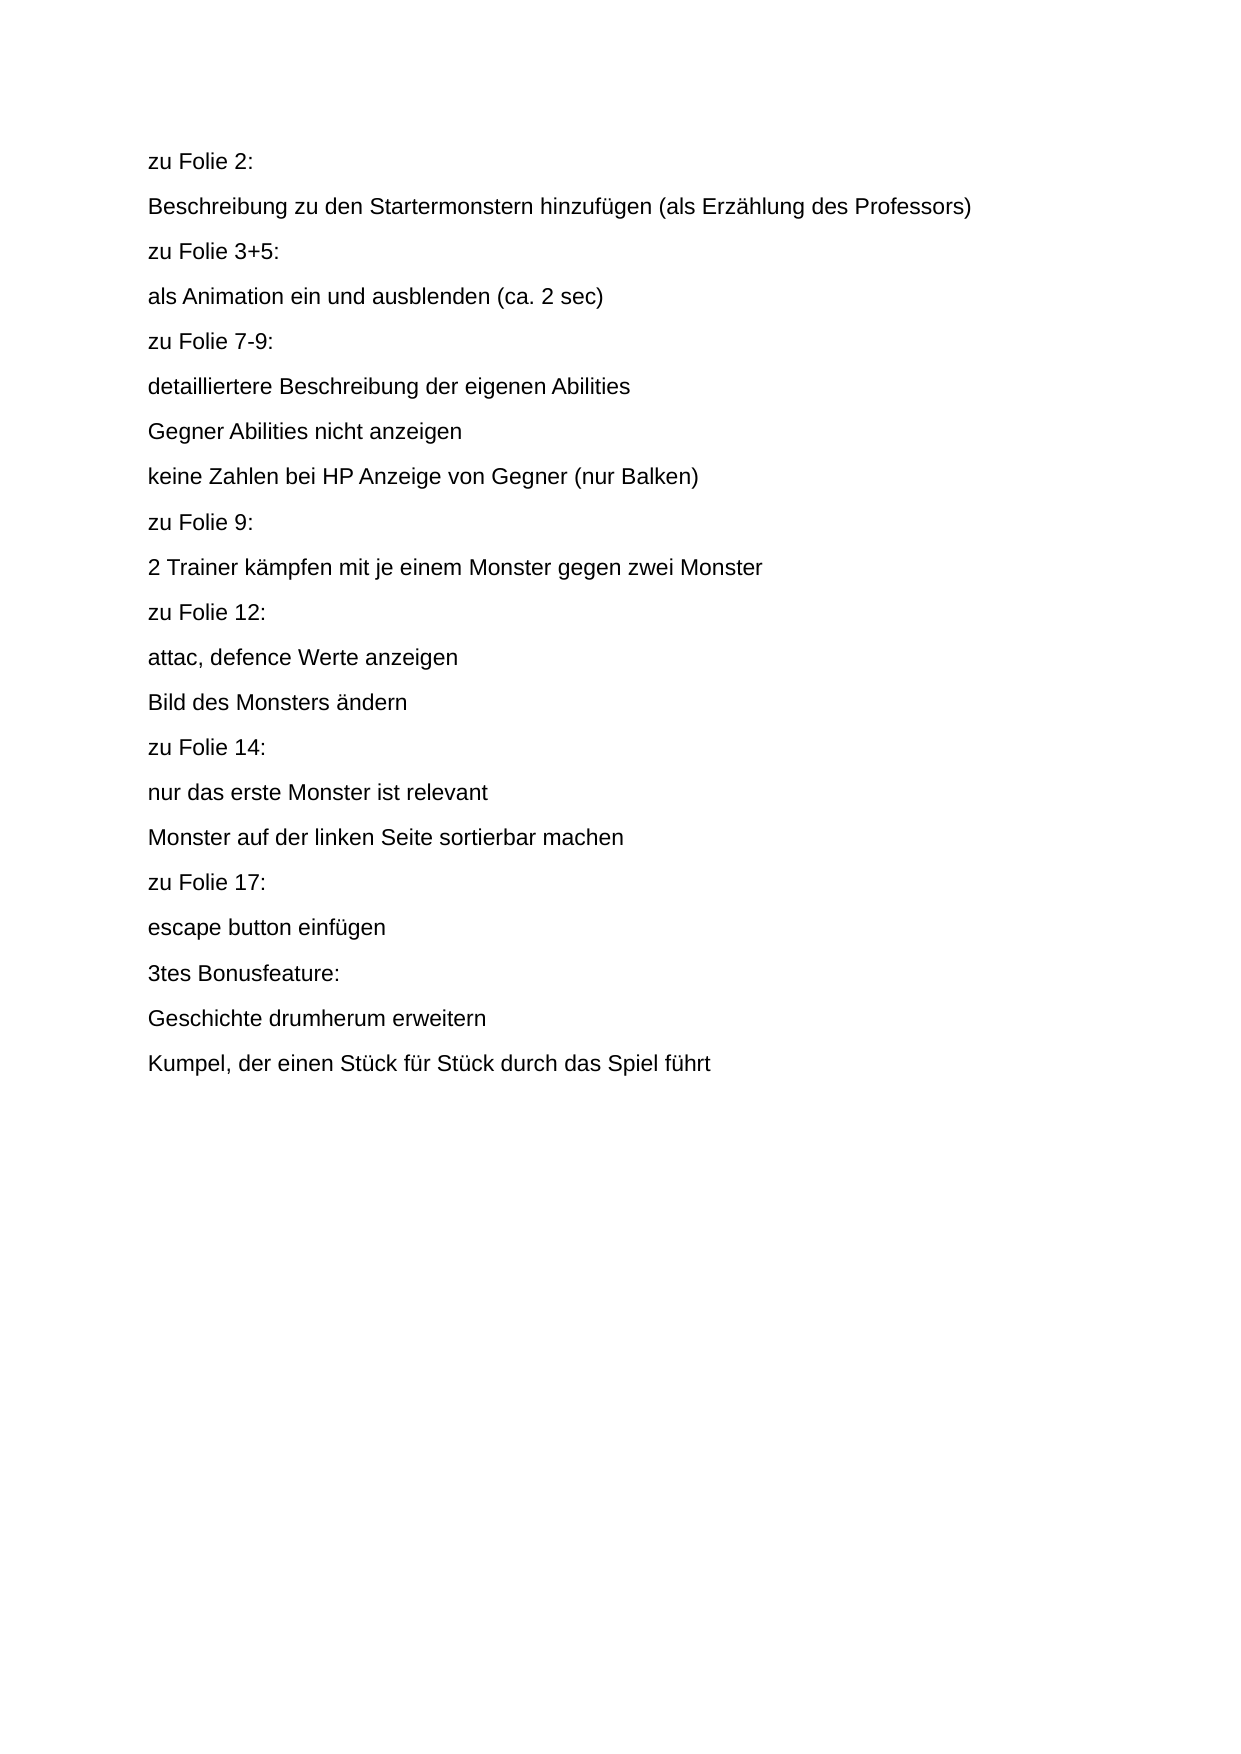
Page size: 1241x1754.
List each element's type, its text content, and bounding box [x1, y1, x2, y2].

text 3tes Bonusfeature: [148, 959, 1093, 986]
text Beschreibung zu den Startermonstern hinzufügen (als Erzählung des Professors) [148, 193, 1093, 219]
text Gegner Abilities nicht anzeigen [148, 418, 1093, 444]
text keine Zahlen bei HP Anzeige von Gegner (nur Balken) [148, 463, 1093, 490]
text zu Folie 9: [148, 508, 1093, 535]
text Kumpel, der einen Stück für Stück durch das Spiel führt [148, 1050, 1093, 1076]
text zu Folie 7-9: [148, 328, 1093, 354]
text als Animation ein und ausblenden (ca. 2 sec) [148, 283, 1093, 309]
text zu Folie 14: [148, 734, 1093, 760]
text zu Folie 2: [148, 148, 1093, 174]
text attac, defence Werte anzeigen [148, 644, 1093, 670]
text Bild des Monsters ändern [148, 689, 1093, 715]
text zu Folie 12: [148, 599, 1093, 625]
text zu Folie 17: [148, 869, 1093, 896]
text Geschichte drumherum erweitern [148, 1004, 1093, 1031]
text detailliertere Beschreibung der eigenen Abilities [148, 373, 1093, 399]
text Monster auf der linken Seite sortierbar machen [148, 824, 1093, 851]
text escape button einfügen [148, 914, 1093, 941]
text nur das erste Monster ist relevant [148, 779, 1093, 805]
text zu Folie 3+5: [148, 238, 1093, 264]
text 2 Trainer kämpfen mit je einem Monster gegen zwei Monster [148, 553, 1093, 580]
